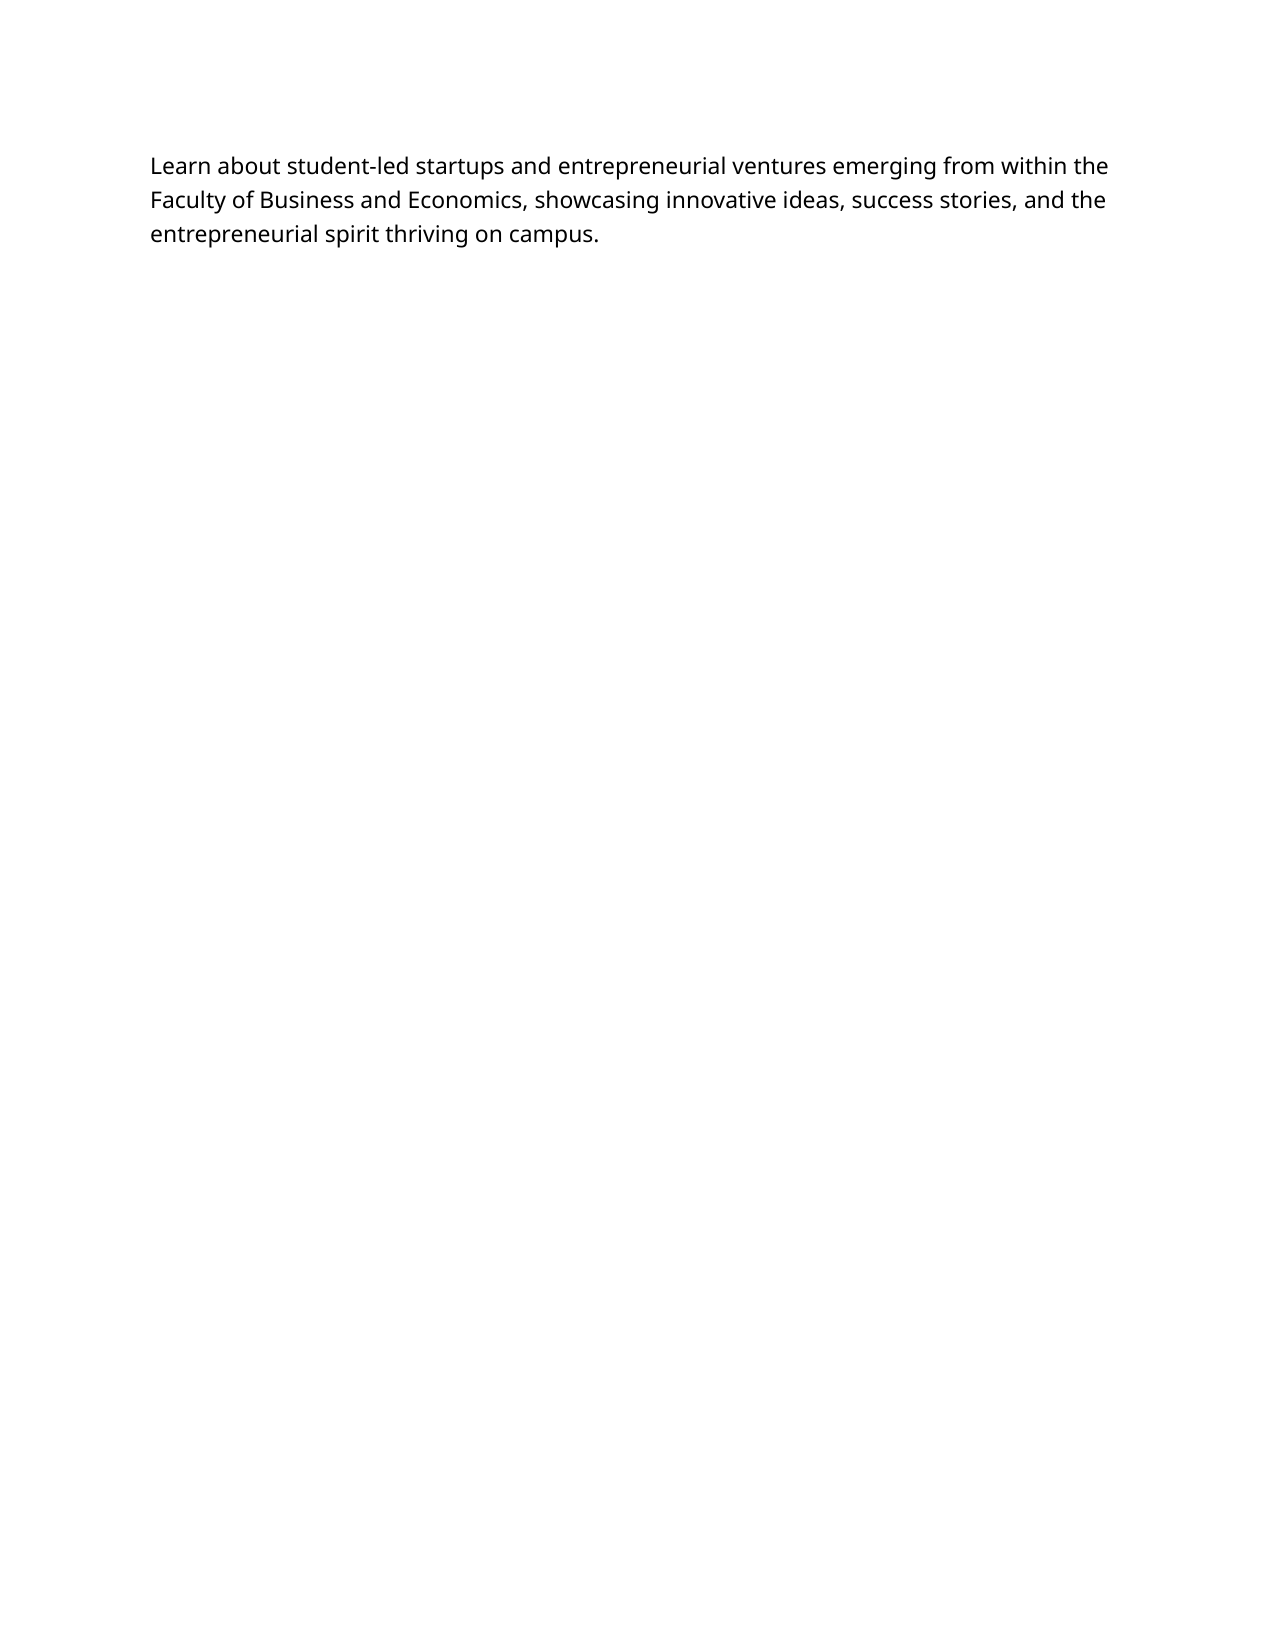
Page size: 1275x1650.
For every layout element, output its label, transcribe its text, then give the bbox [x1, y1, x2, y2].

text Learn about student-led startups and entrepreneurial ventures emerging from within the Faculty of Business and Economics, showcasing innovative ideas, success stories, and the entrepreneurial spirit thriving on campus. [150, 150, 1125, 249]
